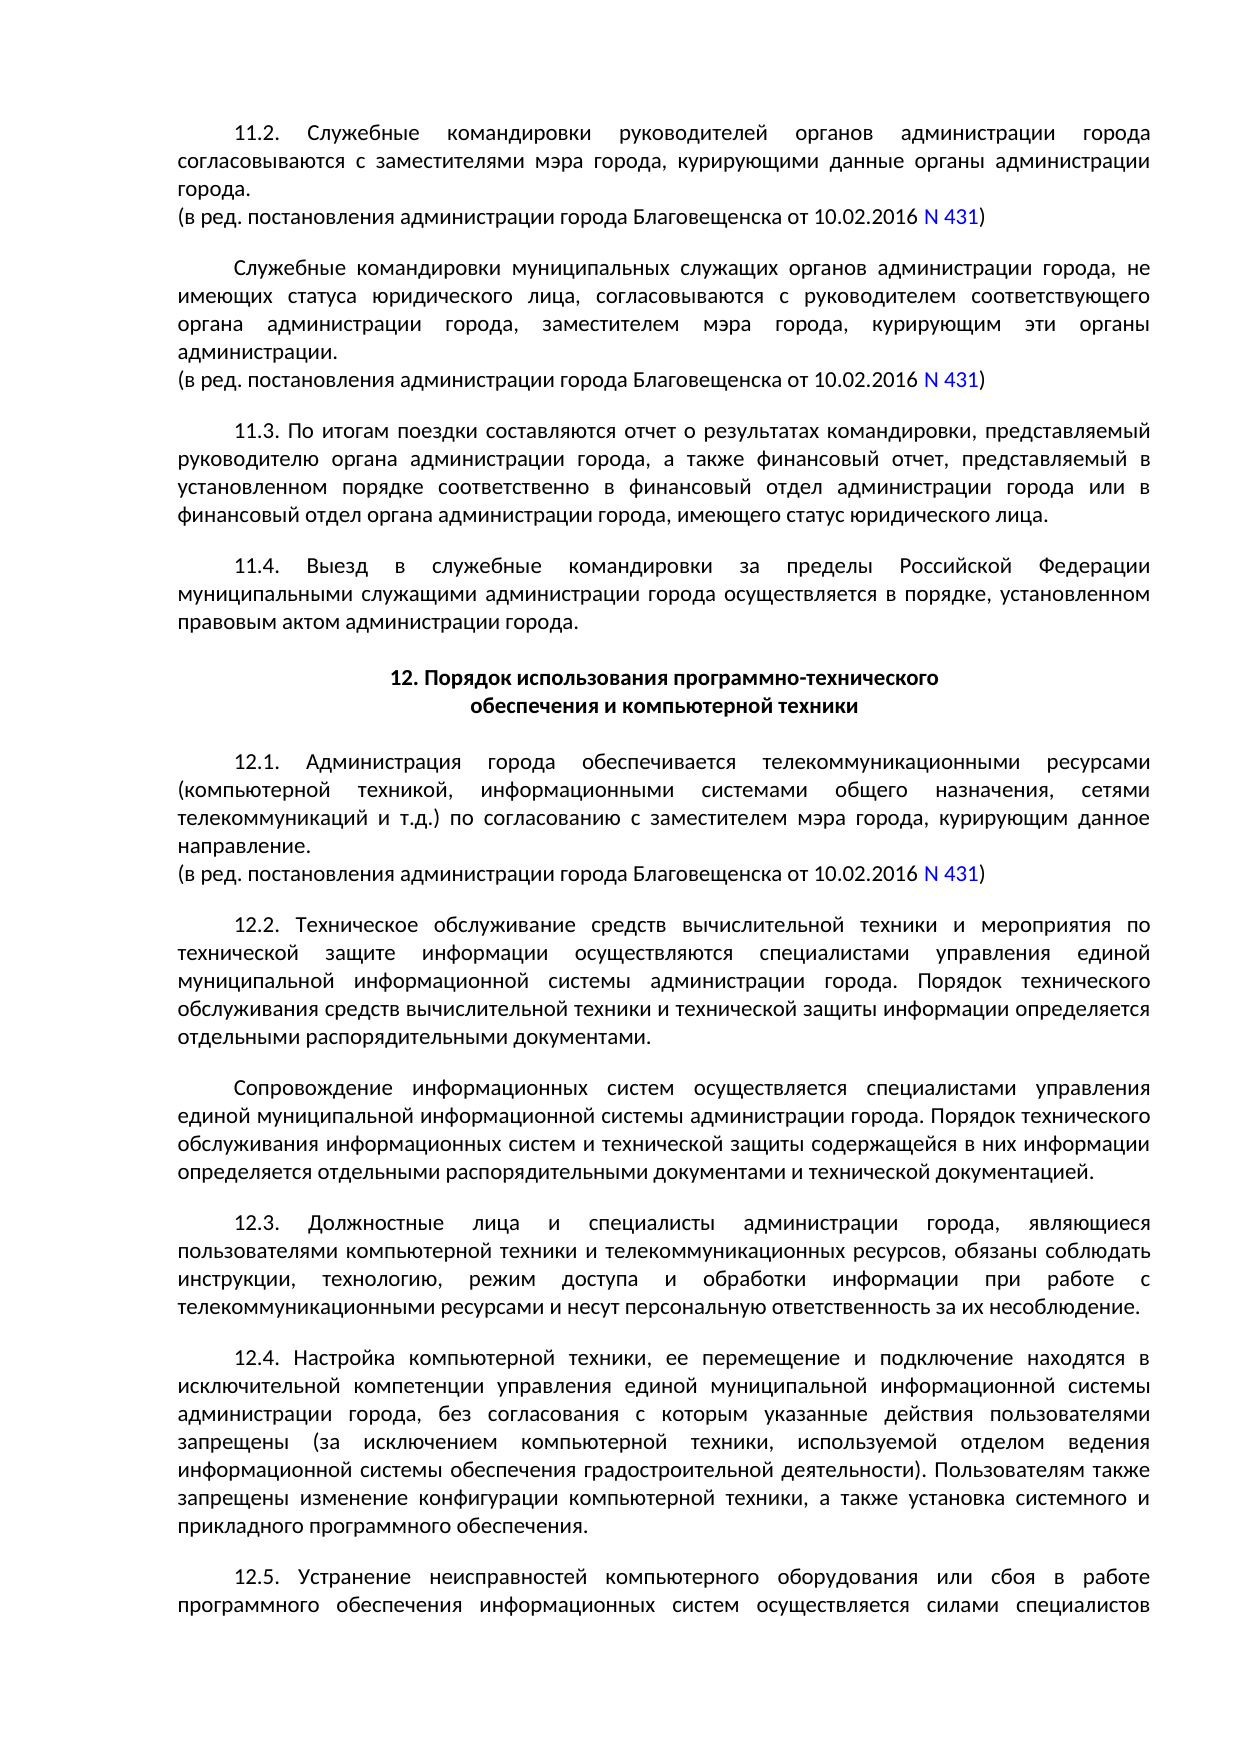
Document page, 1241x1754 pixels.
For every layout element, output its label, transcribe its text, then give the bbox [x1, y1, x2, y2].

text Сопровождение информационных систем осуществляется специалистами управления единой муниципальной информационной системы администрации города. Порядок технического обслуживания информационных систем и технической защиты содержащейся в них информации определяется отдельными распорядительными документами и технической документацией. [177, 1073, 1152, 1185]
text 11.4. Выезд в служебные командировки за пределы Российской Федерации муниципальными служащими администрации города осуществляется в порядке, установленном правовым актом администрации города. [177, 551, 1152, 635]
text 12.2. Техническое обслуживание средств вычислительной техники и мероприятия по технической защите информации осуществляются специалистами управления единой муниципальной информационной системы администрации города. Порядок технического обслуживания средств вычислительной техники и технической защиты информации определяется отдельными распорядительными документами. [177, 910, 1152, 1050]
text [177, 1562, 1152, 1618]
text Служебные командировки муниципальных служащих органов администрации города, не имеющих статуса юридического лица, согласовываются с руководителем соответствующего органа администрации города, заместителем мэра города, курирующим эти органы администрации. [177, 253, 1152, 365]
text 12.1. Администрация города обеспечивается телекоммуникационными ресурсами (компьютерной техникой, информационными системами общего назначения, сетями телекоммуникаций и т.д.) по согласованию с заместителем мэра города, курирующим данное направление. [177, 747, 1152, 859]
title 12. Порядок использования программно-технического [177, 663, 1152, 691]
text (в ред. постановления администрации города Благовещенска от 10.02.2016 N 431) [177, 202, 1152, 230]
text 11.2. Служебные командировки руководителей органов администрации города согласовываются с заместителями мэра города, курирующими данные органы администрации города. [177, 118, 1152, 202]
text (в ред. постановления администрации города Благовещенска от 10.02.2016 N 431) [177, 859, 1152, 887]
title обеспечения и компьютерной техники [177, 691, 1152, 719]
text 12.4. Настройка компьютерной техники, ее перемещение и подключение находятся в исключительной компетенции управления единой муниципальной информационной системы администрации города, без согласования с которым указанные действия пользователями запрещены (за исключением компьютерной техники, используемой отделом ведения информационной системы обеспечения градостроительной деятельности). Пользователям также запрещены изменение конфигурации компьютерной техники, а также установка системного и прикладного программного обеспечения. [177, 1343, 1152, 1539]
text 12.3. Должностные лица и специалисты администрации города, являющиеся пользователями компьютерной техники и телекоммуникационных ресурсов, обязаны соблюдать инструкции, технологию, режим доступа и обработки информации при работе с телекоммуникационными ресурсами и несут персональную ответственность за их несоблюдение. [177, 1208, 1152, 1320]
text (в ред. постановления администрации города Благовещенска от 10.02.2016 N 431) [177, 365, 1152, 393]
text 11.3. По итогам поездки составляются отчет о результатах командировки, представляемый руководителю органа администрации города, а также финансовый отчет, представляемый в установленном порядке соответственно в финансовый отдел администрации города или в финансовый отдел органа администрации города, имеющего статус юридического лица. [177, 416, 1152, 528]
